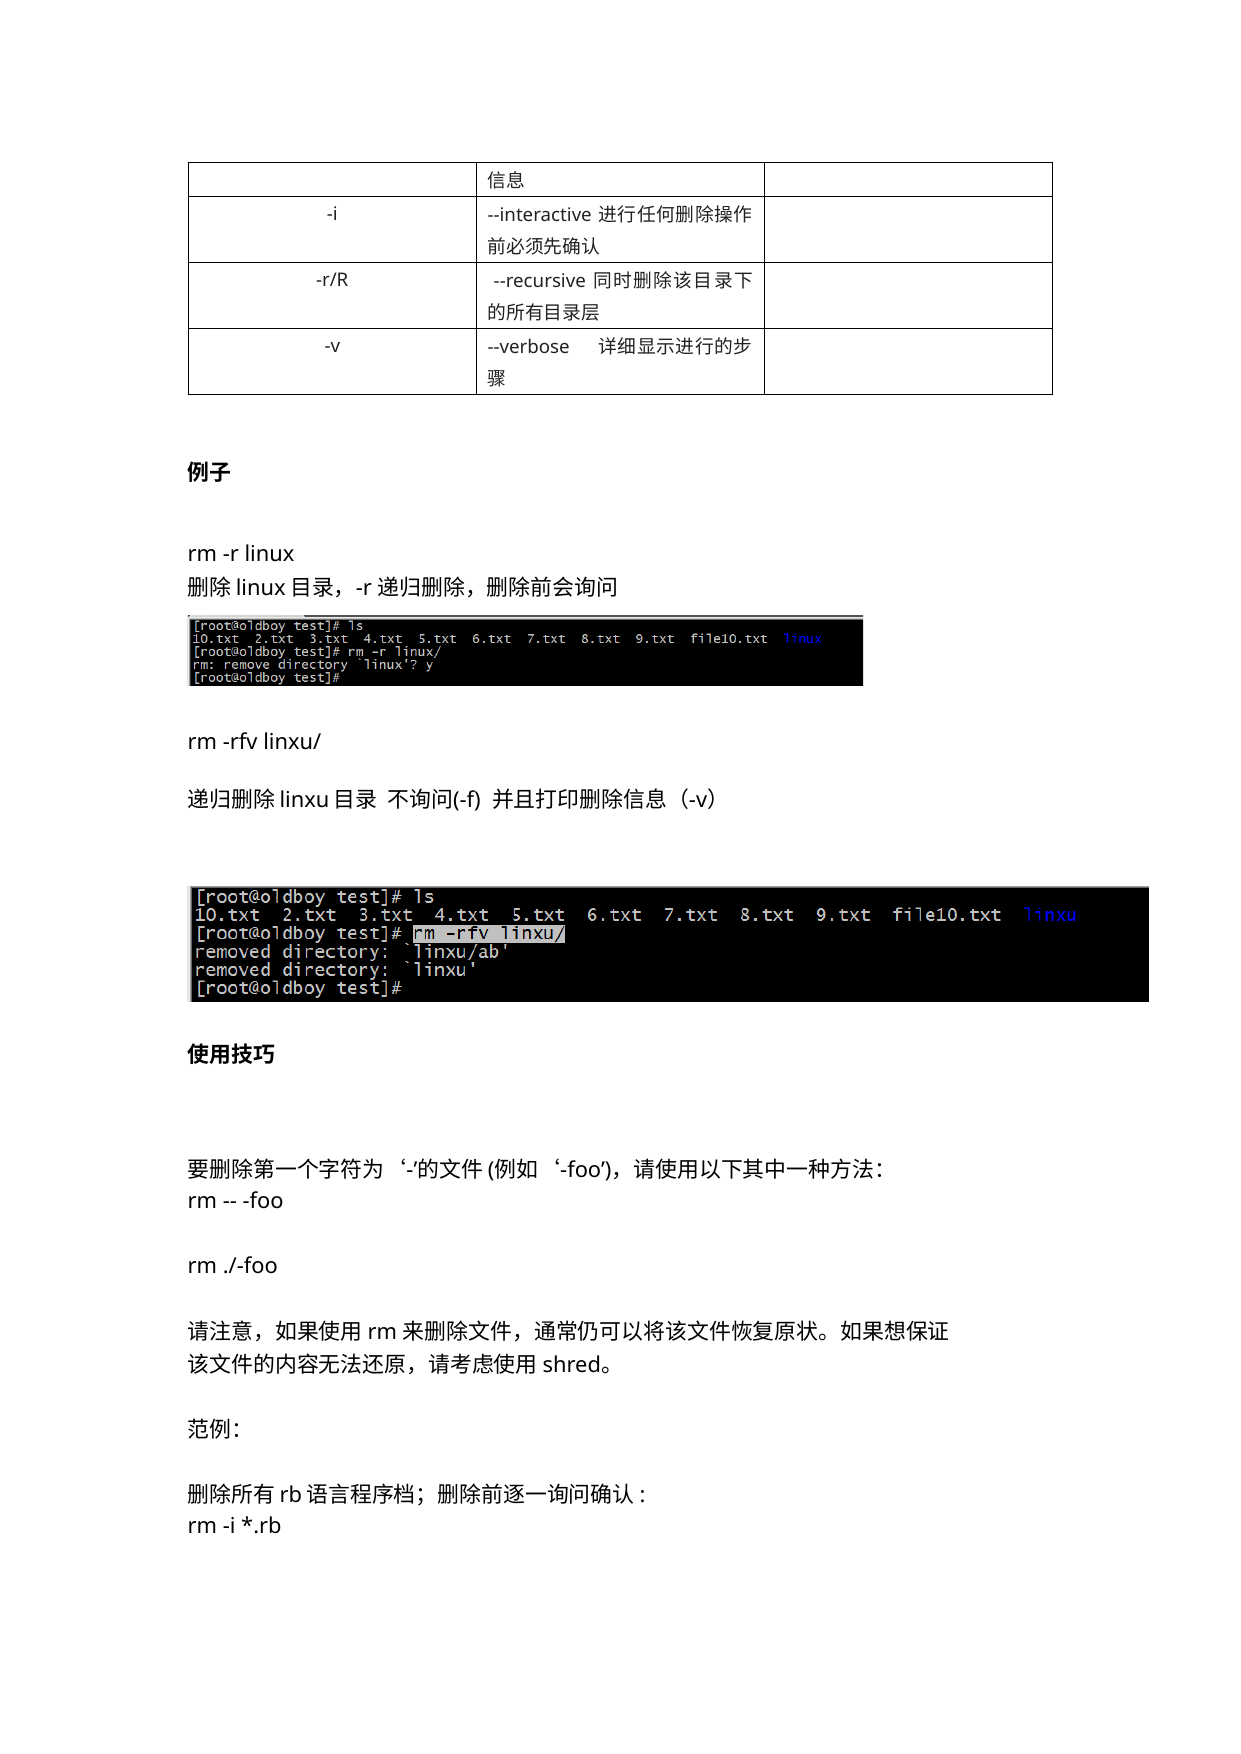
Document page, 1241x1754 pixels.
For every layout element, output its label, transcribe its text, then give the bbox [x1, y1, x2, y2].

table_cell -r/R [189, 263, 476, 328]
text 该文件的内容无法还原，请考虑使用 shred。 [187, 1347, 1053, 1379]
text rm -- -foo [187, 1184, 1053, 1217]
table_cell --verbose 详细显示进行的步骤 [477, 329, 764, 394]
table_cell 略过不存在的文件，不显示任何信息 [477, 163, 764, 196]
table_cell -i [189, 197, 476, 262]
table_cell -f [189, 163, 476, 196]
text 递归删除linxu目录 不询问(-f) 并且打印删除信息（-v） [187, 782, 1053, 814]
picture [187, 886, 1149, 1002]
table_cell --recursive 同时删除该目录下的所有目录层 [477, 263, 764, 328]
picture [187, 615, 864, 686]
text rm -i *.rb [187, 1509, 1053, 1542]
text 删除所有rb语言程序档；删除前逐一询问确认 : [187, 1477, 1053, 1509]
table_cell --interactive 进行任何删除操作前必须先确认 [477, 197, 764, 262]
text 范例： [187, 1412, 1053, 1444]
table_cell [765, 329, 1052, 394]
text rm -r linux [187, 537, 1053, 569]
text 请注意，如果使用 rm 来删除文件，通常仍可以将该文件恢复原状。如果想保证 [187, 1314, 1053, 1347]
table_cell [765, 163, 1052, 196]
text rm -rfv linxu/ [187, 724, 1053, 757]
text 要删除第一个字符为‘-’的文件 (例如‘-foo’)，请使用以下其中一种方法： [187, 1152, 1053, 1184]
text 删除linux目录，-r 递归删除，删除前会询问 [187, 569, 1053, 602]
table_cell [765, 197, 1052, 262]
subtitle 例子 [187, 454, 1053, 487]
table_cell [765, 263, 1052, 328]
table_cell -v [189, 329, 476, 394]
text rm ./-foo [187, 1249, 1053, 1282]
subtitle 使用技巧 [187, 1036, 1053, 1069]
